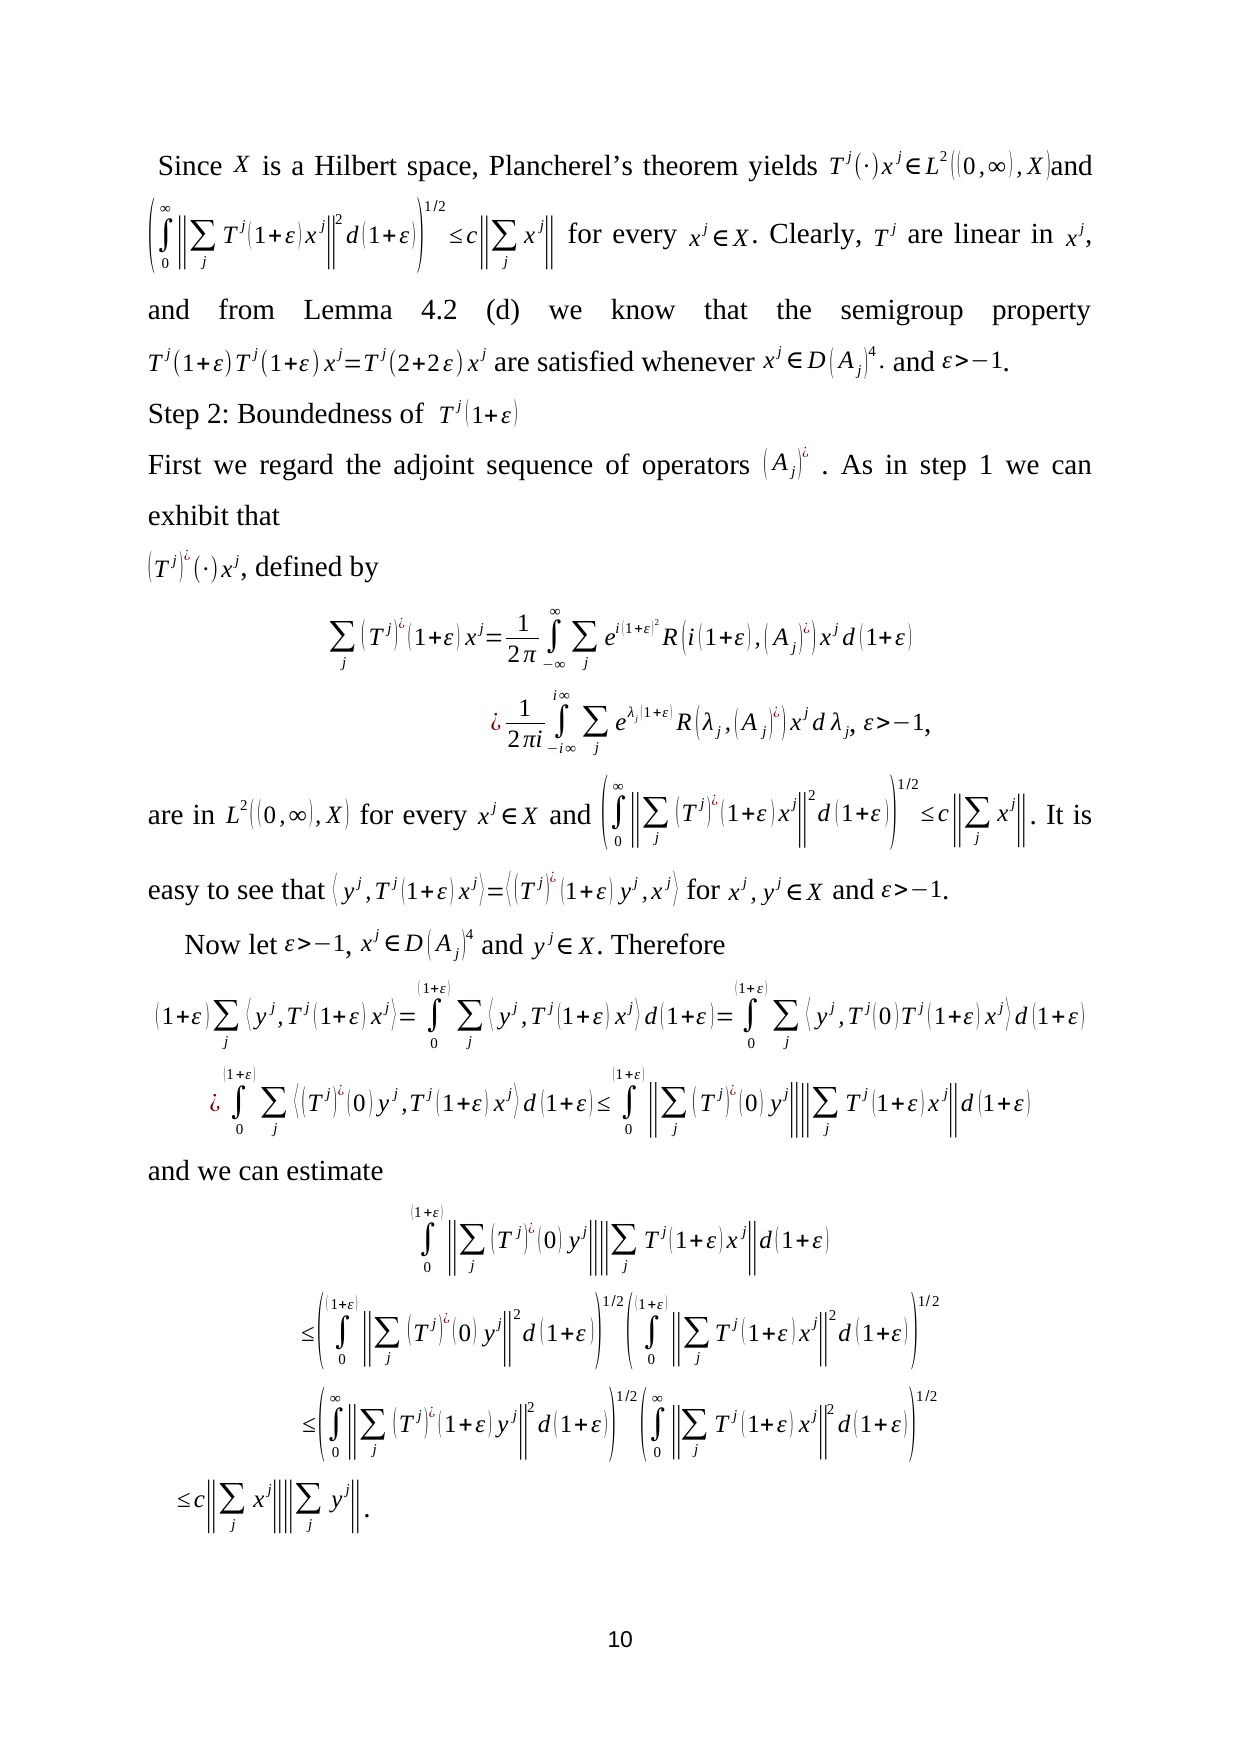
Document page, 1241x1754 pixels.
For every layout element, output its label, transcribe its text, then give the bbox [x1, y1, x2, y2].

text . [148, 1479, 1092, 1535]
text Since is a Hilbert space, Plancherel’s theorem yields and for every . Clearly, are linear in , and from Lemma 4.2 (d) we know that the semigroup property are satisfied whenever and . [148, 148, 1092, 379]
text are in for every and . It is easy to see that for and . [148, 774, 1092, 908]
text , defined by [148, 549, 1092, 585]
text , , [148, 687, 1092, 757]
text and we can estimate [148, 1153, 1092, 1187]
text First we regard the adjoint sequence of operators . As in step 1 we can exhibit that [148, 447, 1092, 532]
text Step 2: Boundedness of [148, 396, 1092, 430]
text Now let , and . Therefore [148, 925, 1092, 962]
